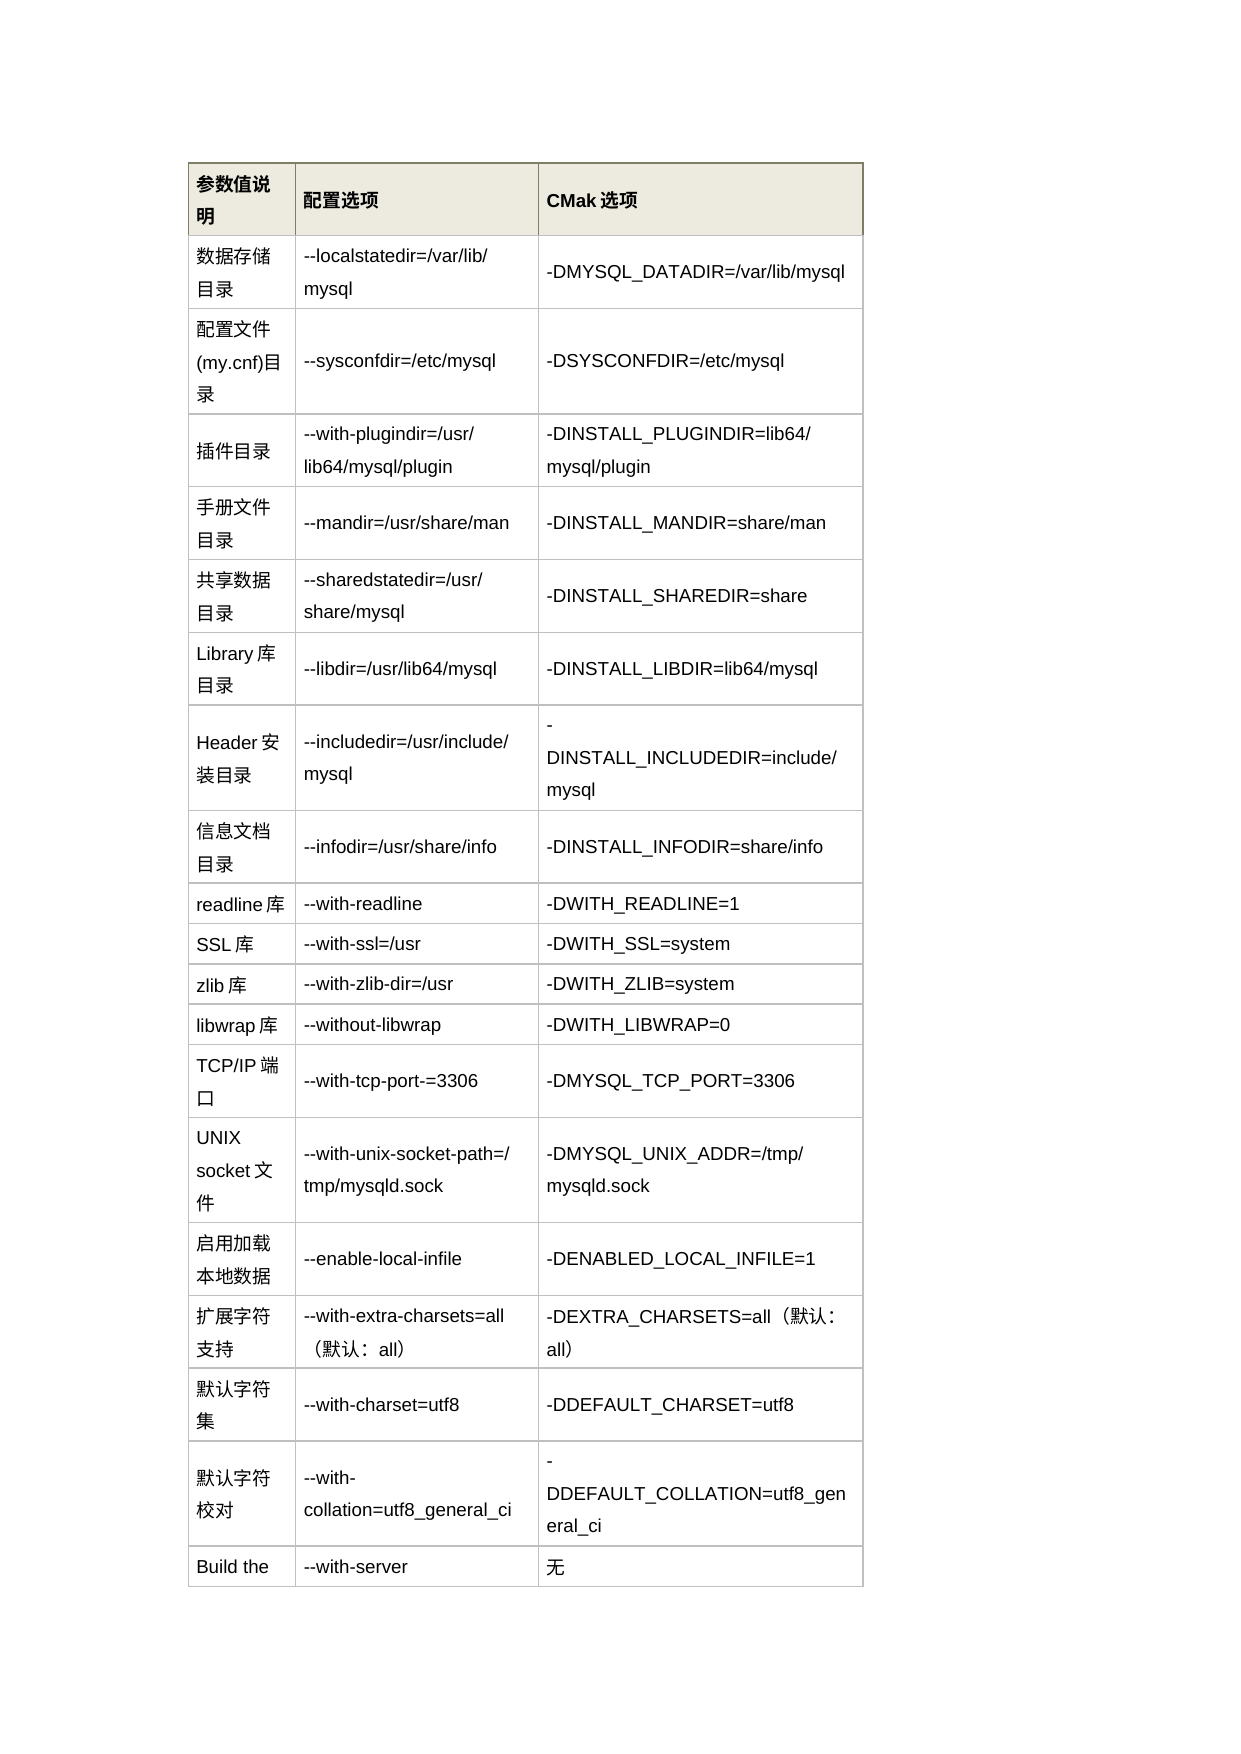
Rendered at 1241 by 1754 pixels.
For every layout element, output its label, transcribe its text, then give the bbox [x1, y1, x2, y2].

table_cell --without-libwrap [296, 1005, 538, 1043]
table_cell -DINSTALL_SHAREDIR=share [539, 560, 862, 631]
table_cell TCP/IP端口 [189, 1045, 295, 1116]
table_cell -DINSTALL_INFODIR=share/info [539, 811, 862, 882]
table_cell libwrap库 [189, 1005, 295, 1043]
table_cell Build the server [189, 1547, 295, 1586]
table_cell zlib库 [189, 965, 295, 1003]
table_cell -DEXTRA_CHARSETS=all（默认：all） [539, 1296, 862, 1367]
table_cell --enable-local-infile [296, 1223, 538, 1294]
table_cell --with-tcp-port-=3306 [296, 1045, 538, 1116]
table_cell -DWITH_SSL=system [539, 924, 862, 963]
table_cell -DSYSCONFDIR=/etc/mysql [539, 309, 862, 413]
table_cell SSL库 [189, 924, 295, 963]
table_cell 无 [539, 1547, 862, 1586]
table_cell --sharedstatedir=/usr/share/mysql [296, 560, 538, 631]
table_header 参数值说明 [189, 164, 295, 235]
table_cell --with-collation=utf8_general_ci [296, 1442, 538, 1545]
table_cell -DMYSQL_DATADIR=/var/lib/mysql [539, 236, 862, 308]
table_cell Header安装目录 [189, 706, 295, 809]
table_cell --with-server [296, 1547, 538, 1586]
table_cell -DWITH_READLINE=1 [539, 884, 862, 923]
table_cell Library库目录 [189, 633, 295, 704]
table_header CMak选项 [539, 164, 862, 235]
table_cell 共享数据目录 [189, 560, 295, 631]
table_cell -DDEFAULT_CHARSET=utf8 [539, 1369, 862, 1440]
table_cell --localstatedir=/var/lib/mysql [296, 236, 538, 308]
table_cell -DINSTALL_LIBDIR=lib64/mysql [539, 633, 862, 704]
table_cell 手册文件目录 [189, 487, 295, 558]
table_cell 启用加载本地数据 [189, 1223, 295, 1294]
table_cell 插件目录 [189, 415, 295, 486]
table_cell -DWITH_LIBWRAP=0 [539, 1005, 862, 1043]
table_cell -DINSTALL_PLUGINDIR=lib64/mysql/plugin [539, 415, 862, 486]
table_cell --with-charset=utf8 [296, 1369, 538, 1440]
table_cell --with-zlib-dir=/usr [296, 965, 538, 1003]
table_cell --libdir=/usr/lib64/mysql [296, 633, 538, 704]
table_cell -DMYSQL_UNIX_ADDR=/tmp/mysqld.sock [539, 1118, 862, 1222]
table_cell --with-plugindir=/usr/lib64/mysql/plugin [296, 415, 538, 486]
table_cell -DINSTALL_MANDIR=share/man [539, 487, 862, 558]
table_cell --with-extra-charsets=all（默认：all） [296, 1296, 538, 1367]
table_cell --mandir=/usr/share/man [296, 487, 538, 558]
table_cell 信息文档目录 [189, 811, 295, 882]
table_cell --with-ssl=/usr [296, 924, 538, 963]
table_cell 扩展字符支持 [189, 1296, 295, 1367]
table_cell 默认字符集 [189, 1369, 295, 1440]
table_cell 数据存储目录 [189, 236, 295, 308]
table_cell readline库 [189, 884, 295, 923]
table_cell -DDEFAULT_COLLATION=utf8_general_ci [539, 1442, 862, 1545]
table_cell --infodir=/usr/share/info [296, 811, 538, 882]
table_cell --with-unix-socket-path=/tmp/mysqld.sock [296, 1118, 538, 1222]
table_cell -DWITH_ZLIB=system [539, 965, 862, 1003]
table_cell --with-readline [296, 884, 538, 923]
table_cell --sysconfdir=/etc/mysql [296, 309, 538, 413]
table_cell -DINSTALL_INCLUDEDIR=include/mysql [539, 706, 862, 809]
table_cell UNIX socket文件 [189, 1118, 295, 1222]
table_cell 默认字符校对 [189, 1442, 295, 1545]
table_cell -DENABLED_LOCAL_INFILE=1 [539, 1223, 862, 1294]
table_header 配置选项 [296, 164, 538, 235]
table_cell --includedir=/usr/include/mysql [296, 706, 538, 809]
table_cell 配置文件(my.cnf)目录 [189, 309, 295, 413]
table_cell -DMYSQL_TCP_PORT=3306 [539, 1045, 862, 1116]
